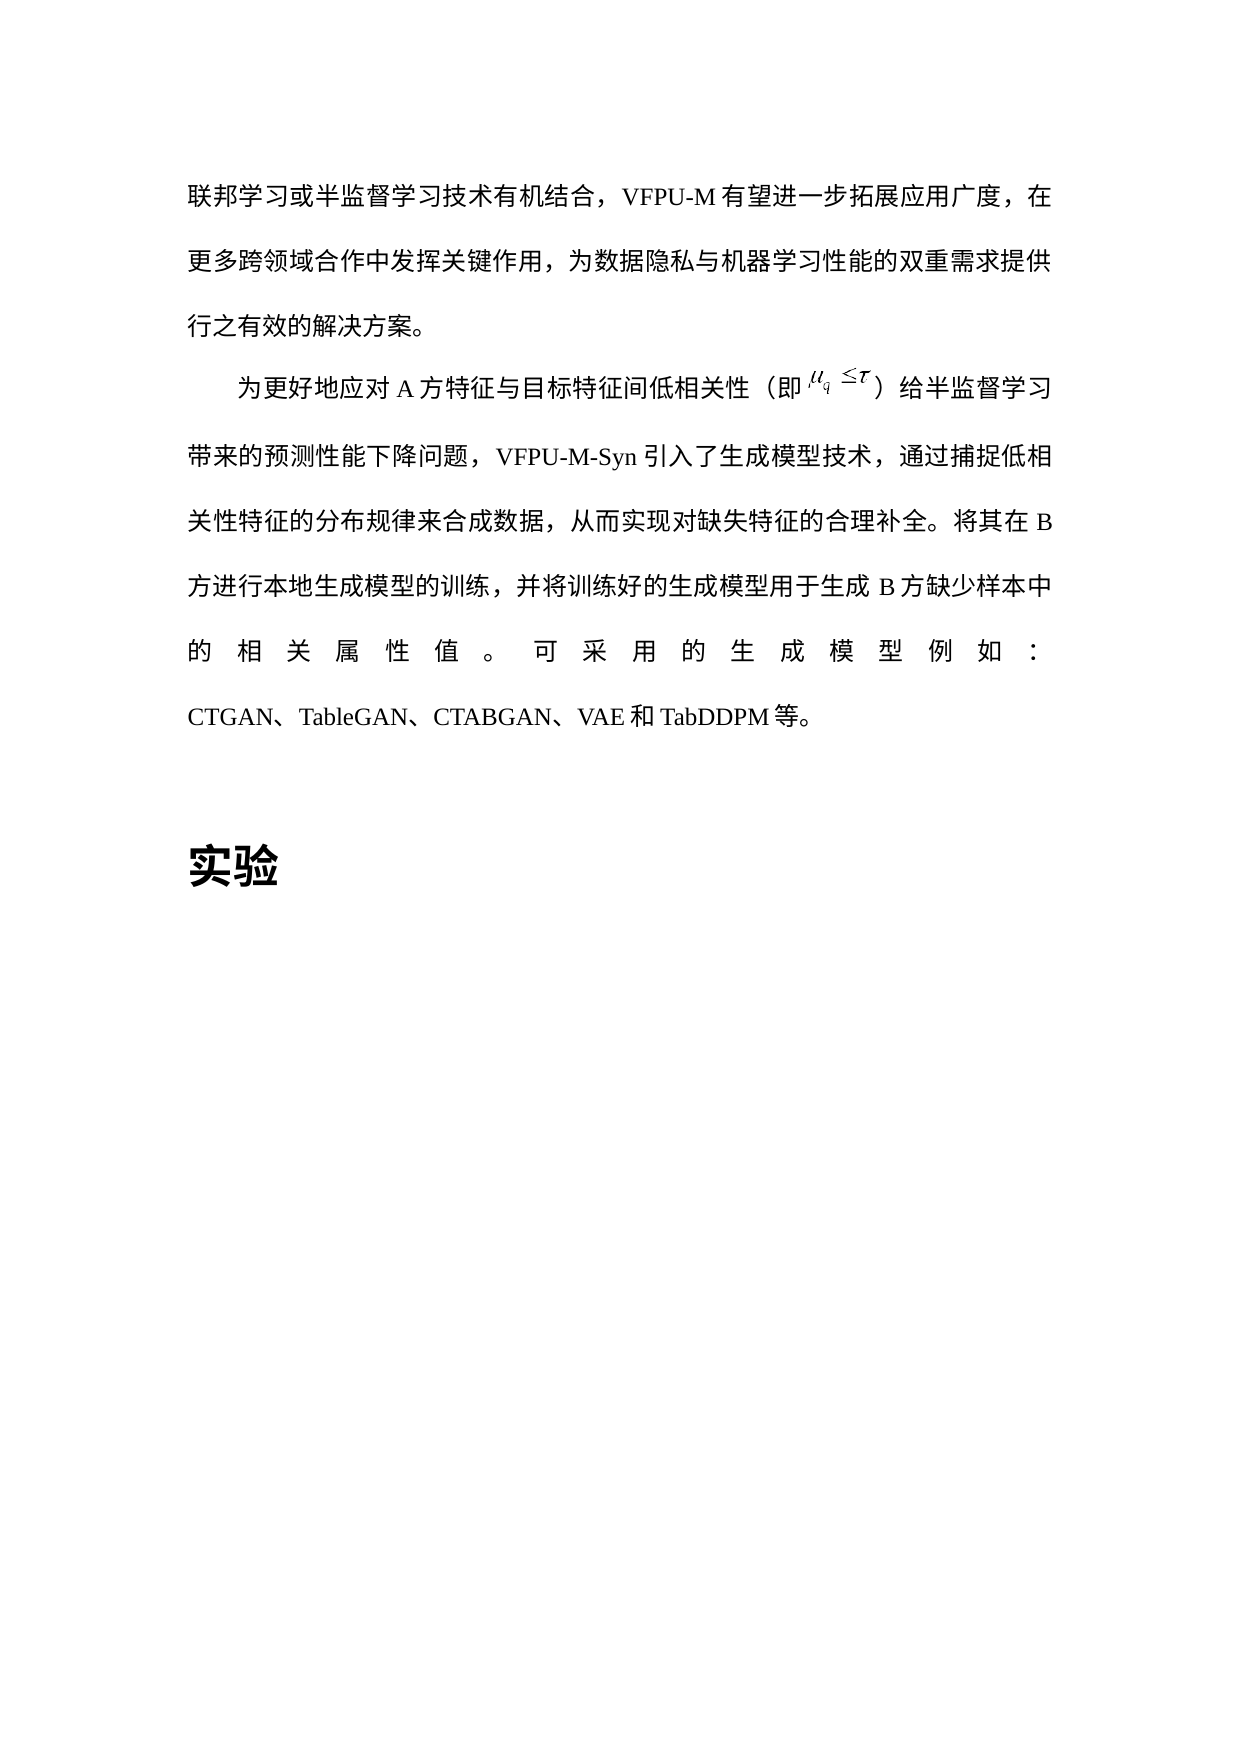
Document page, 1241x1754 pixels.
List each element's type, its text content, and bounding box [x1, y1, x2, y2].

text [187, 162, 1053, 357]
subtitle 实验 [187, 815, 1053, 912]
text 为更好地应对A方特征与目标特征间低相关性（即）给半监督学习带来的预测性能下降问题，VFPU-M-Syn引入了生成模型技术，通过捕捉低相关性特征的分布规律来合成数据，从而实现对缺失特征的合理补全。将其在B方进行本地生成模型的训练，并将训练好的生成模型用于生成B方缺少样本中的相关属性值。可采用的生成模型例如：CTGAN、TableGAN、CTABGAN、VAE和TabDDPM等。 [187, 357, 1053, 747]
